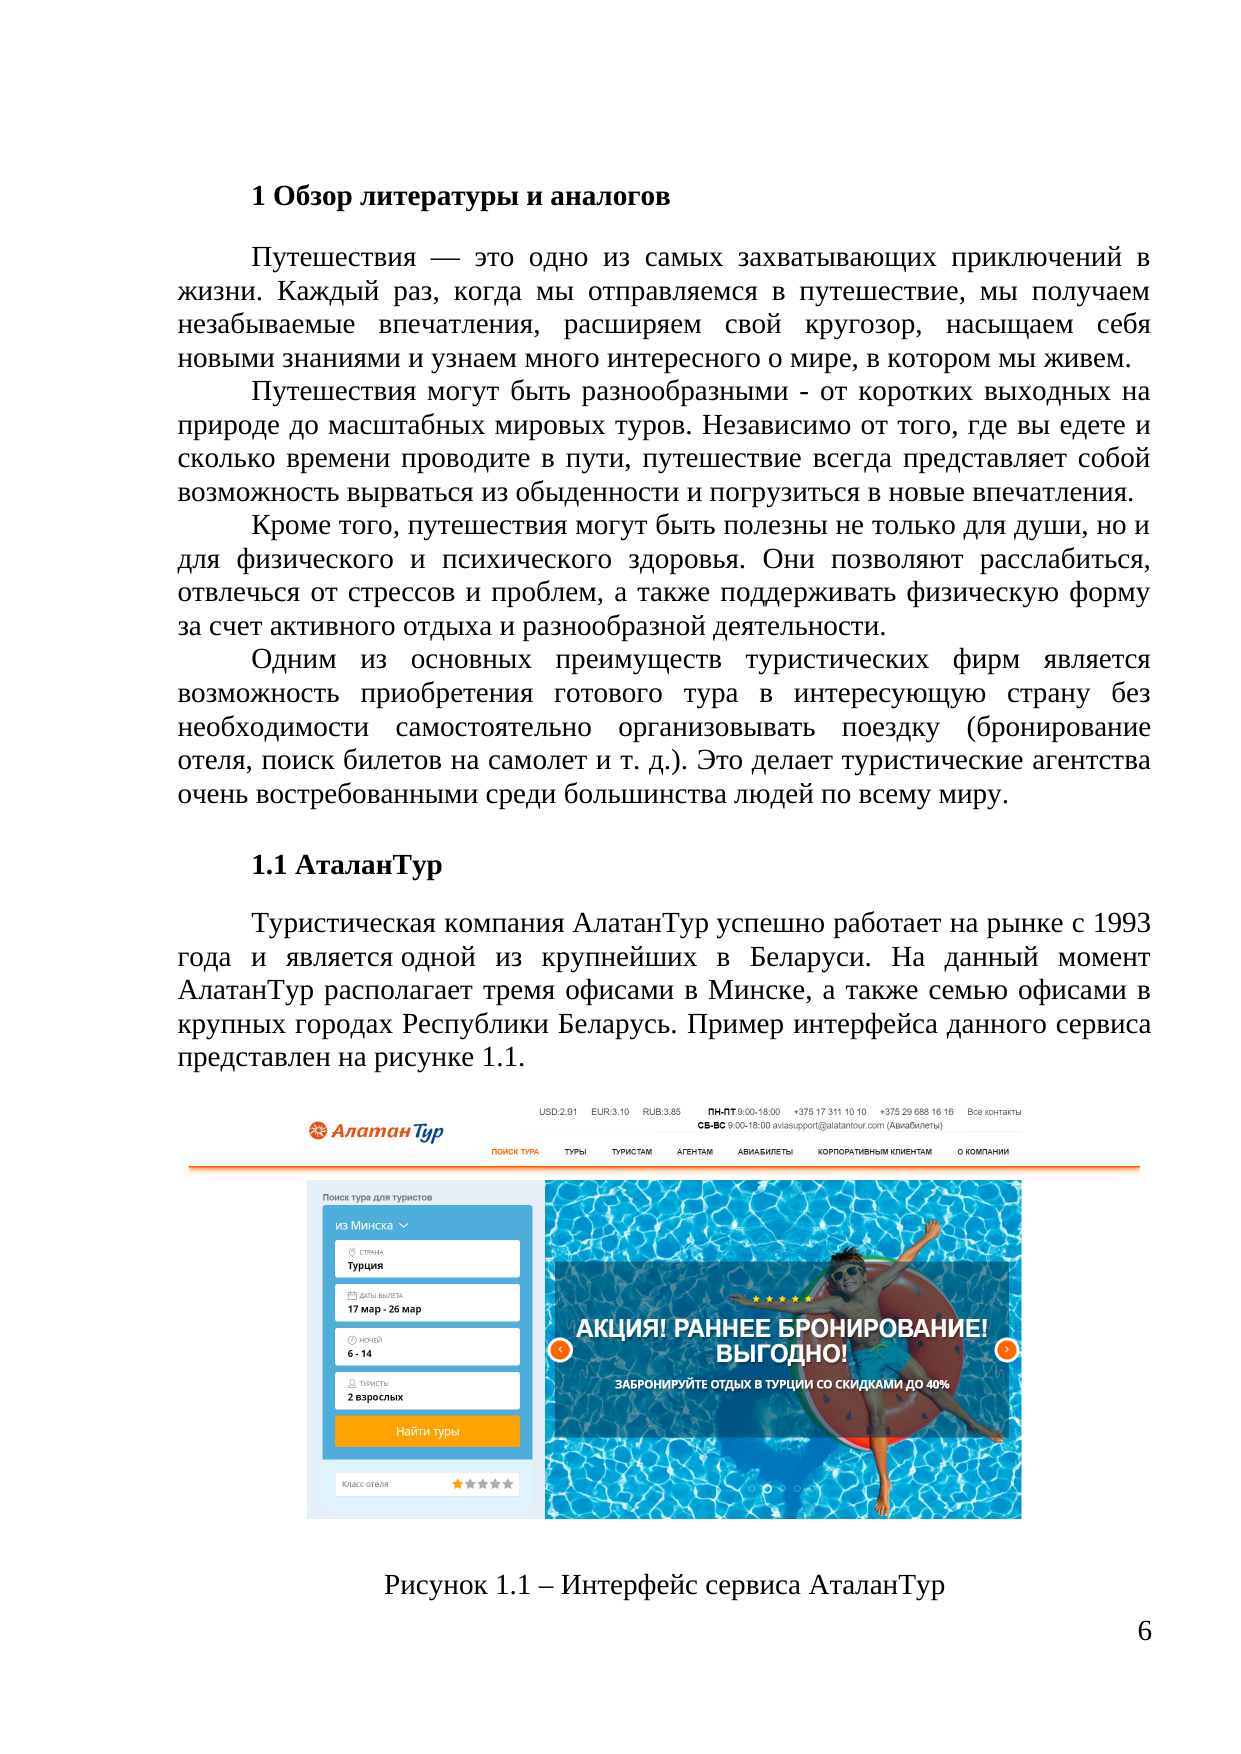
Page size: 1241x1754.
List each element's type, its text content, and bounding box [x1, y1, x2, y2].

subtitle 1.1 АталанТур [177, 847, 1152, 880]
text Туристическая компания АлатанТур успешно работает на рынке с 1993 года и является одной из крупнейших в Беларуси. На данный момент АлатанТур располагает тремя офисами в Минске, а также семью офисами в крупных городах Республики Беларусь. Пример интерфейса данного сервиса представлен на рисунке 1.1. [177, 905, 1152, 1073]
text Путешествия — это одно из самых захватывающих приключений в жизни. Каждый раз, когда мы отправляемся в путешествие, мы получаем незабываемые впечатления, расширяем свой кругозор, насыщаем себя новыми знаниями и узнаем много интересного о мире, в котором мы живем. [177, 239, 1152, 373]
text Кроме того, путешествия могут быть полезны не только для души, но и для физического и психического здоровья. Они позволяют расслабиться, отвлечься от стрессов и проблем, а также поддерживать физическую форму за счет активного отдыха и разнообразной деятельности. [177, 507, 1152, 642]
subtitle 1 Обзор литературы и аналогов [177, 178, 1152, 212]
text Рисунок 1.1 – Интерфейс сервиса АталанТур [177, 1567, 1152, 1600]
picture [188, 1102, 1140, 1542]
text Путешествия могут быть разнообразными - от коротких выходных на природе до масштабных мировых туров. Независимо от того, где вы едете и сколько времени проводите в пути, путешествие всегда представляет собой возможность вырваться из обыденности и погрузиться в новые впечатления. [177, 373, 1152, 507]
text Одним из основных преимуществ туристических фирм является возможность приобретения готового тура в интересующую страну без необходимости самостоятельно организовывать поездку (бронирование отеля, поиск билетов на самолет и т. д.). Это делает туристические агентства очень востребованными среди большинства людей по всему миру. [177, 642, 1152, 809]
